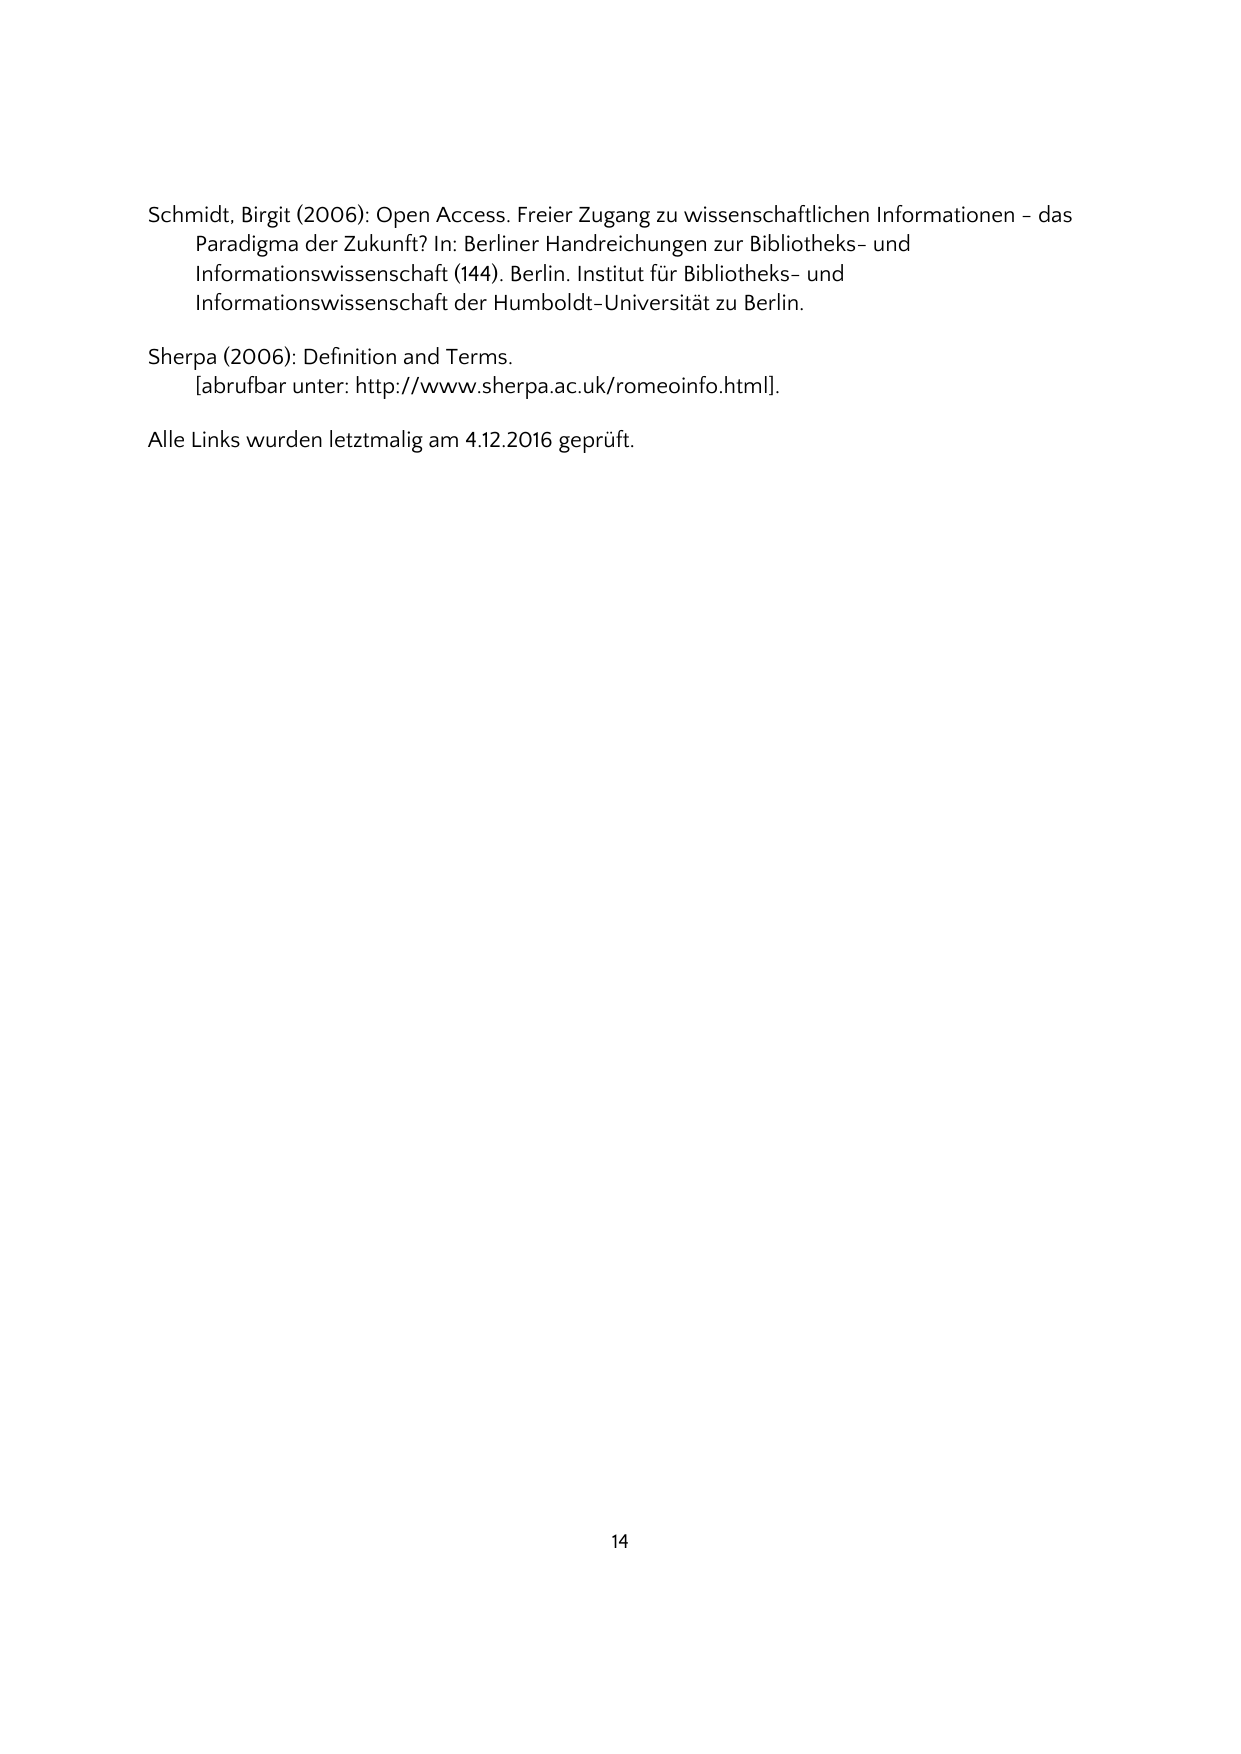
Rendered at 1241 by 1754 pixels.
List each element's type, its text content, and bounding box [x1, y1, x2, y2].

text Sherpa (2006): Definition and Terms. [abrufbar unter: http://www.sherpa.ac.uk/romeoinfo.html]. [148, 345, 1092, 399]
text Schmidt, Birgit (2006): Open Access. Freier Zugang zu wissenschaftlichen Informationen - das Paradigma der Zukunft? In: Berliner Handreichungen zur Bibliotheks- und Informationswissenschaft (144). Berlin. Institut für Bibliotheks- und Informationswissenschaft der Humboldt-Universität zu Berlin. [148, 203, 1092, 316]
text Alle Links wurden letztmalig am 4.12.2016 geprüft. [148, 428, 1092, 453]
